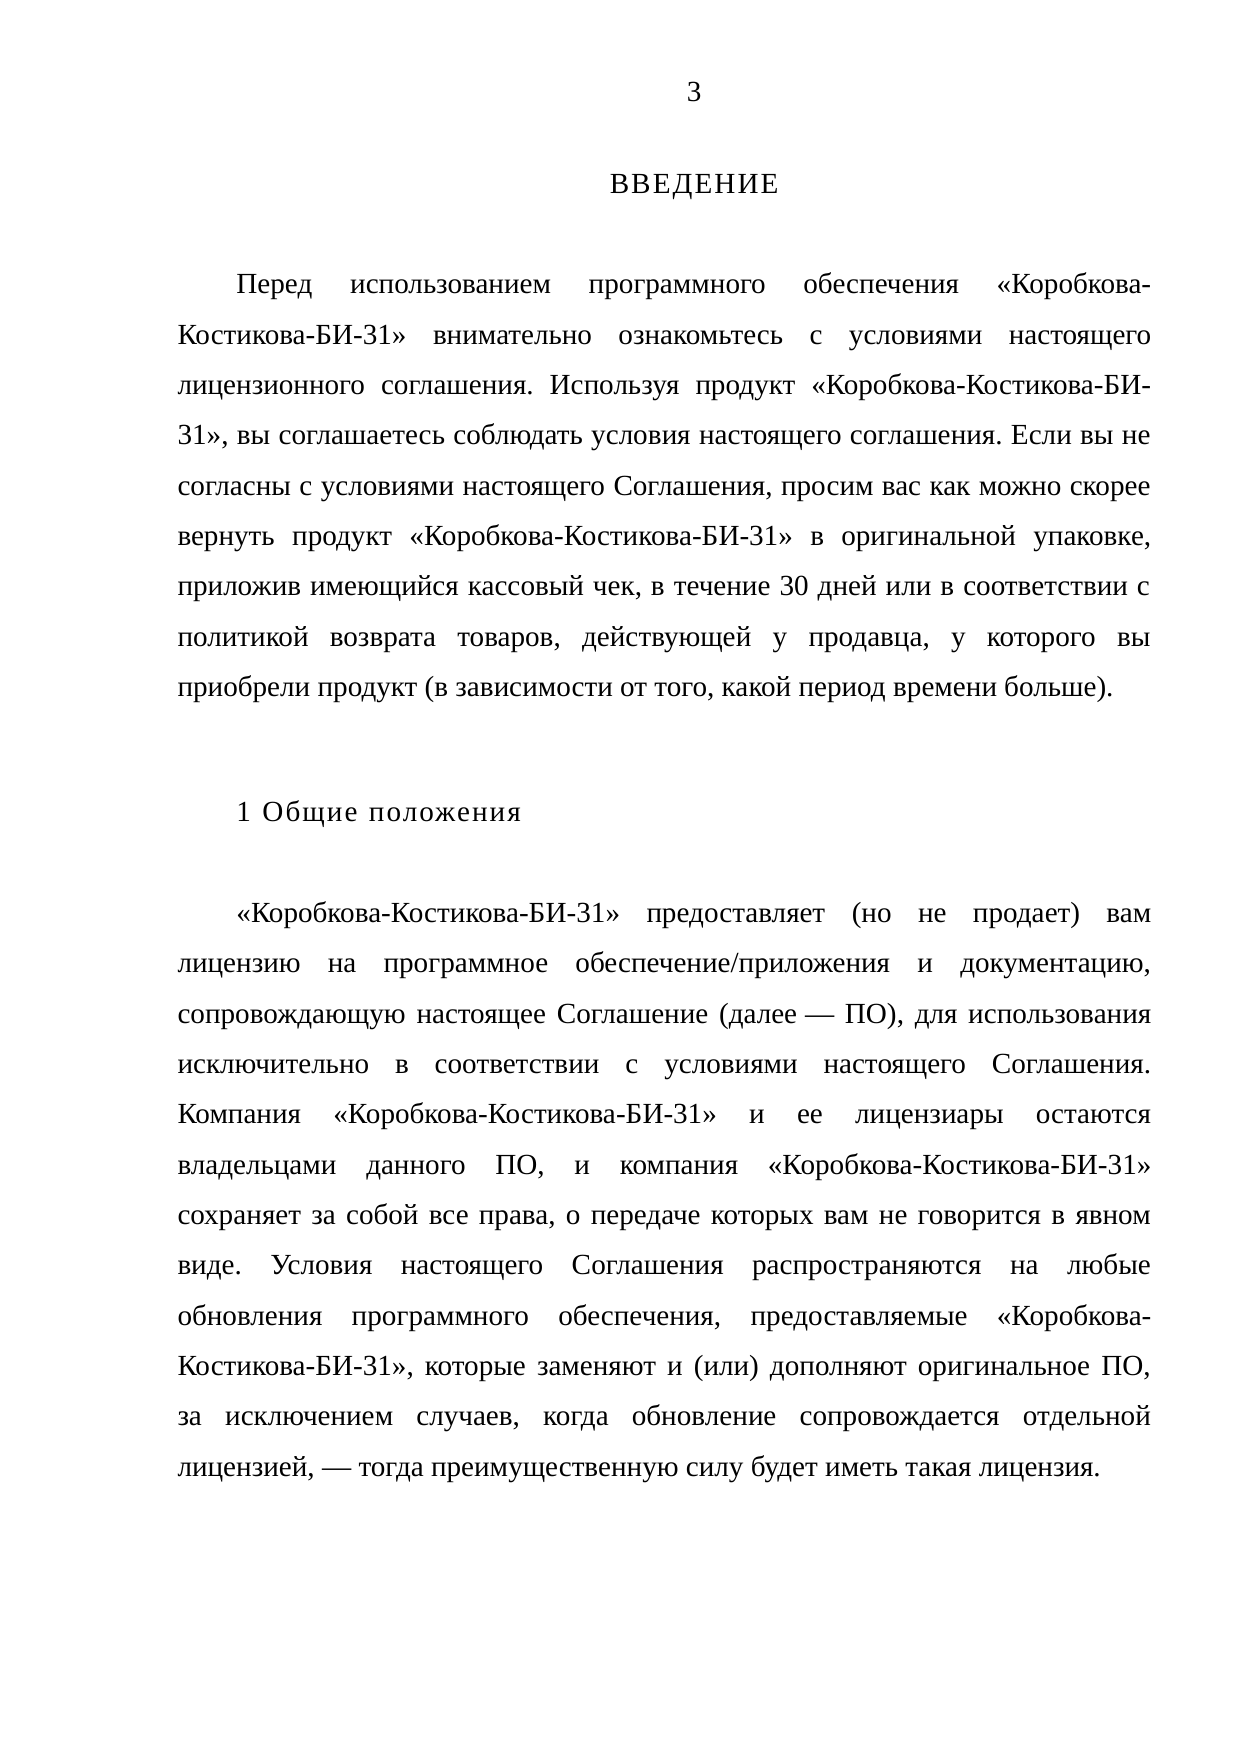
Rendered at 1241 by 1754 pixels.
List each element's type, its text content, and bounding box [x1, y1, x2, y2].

text «Коробкова-Костикова-БИ-31» предоставляет (но не продает) вам лицензию на программное обеспечение/приложения и документацию, сопровождающую настоящее Соглашение (далее — ПО), для использования исключительно в соответствии с условиями настоящего Соглашения. Компания «Коробкова-Костикова-БИ-31» и ее лицензиары остаются владельцами данного ПО, и компания «Коробкова-Костикова-БИ-31» сохраняет за собой все права, о передаче которых вам не говорится в явном виде. Условия настоящего Соглашения распространяются на любые обновления программного обеспечения, предоставляемые «Коробкова-Костикова-БИ-31», которые заменяют и (или) дополняют оригинальное ПО, за исключением случаев, когда обновление сопровождается отдельной лицензией, — тогда преимущественную силу будет иметь такая лицензия. [177, 895, 1152, 1482]
text Перед использованием программного обеспечения «Коробкова-Костикова-БИ-31» внимательно ознакомьтесь с условиями настоящего лицензионного соглашения. Используя продукт «Коробкова-Костикова-БИ-31», вы соглашаетесь соблюдать условия настоящего соглашения. Если вы не согласны с условиями настоящего Соглашения, просим вас как можно скорее вернуть продукт «Коробкова-Костикова-БИ-31» в оригинальной упаковке, приложив имеющийся кассовый чек, в течение 30 дней или в соответствии с политикой возврата товаров, действующей у продавца, у которого вы приобрели продукт (в зависимости от того, какой период времени больше). [177, 266, 1152, 702]
subtitle ВВЕДЕНИЕ [177, 166, 1152, 199]
subtitle 1 Общие положения [177, 794, 1152, 828]
